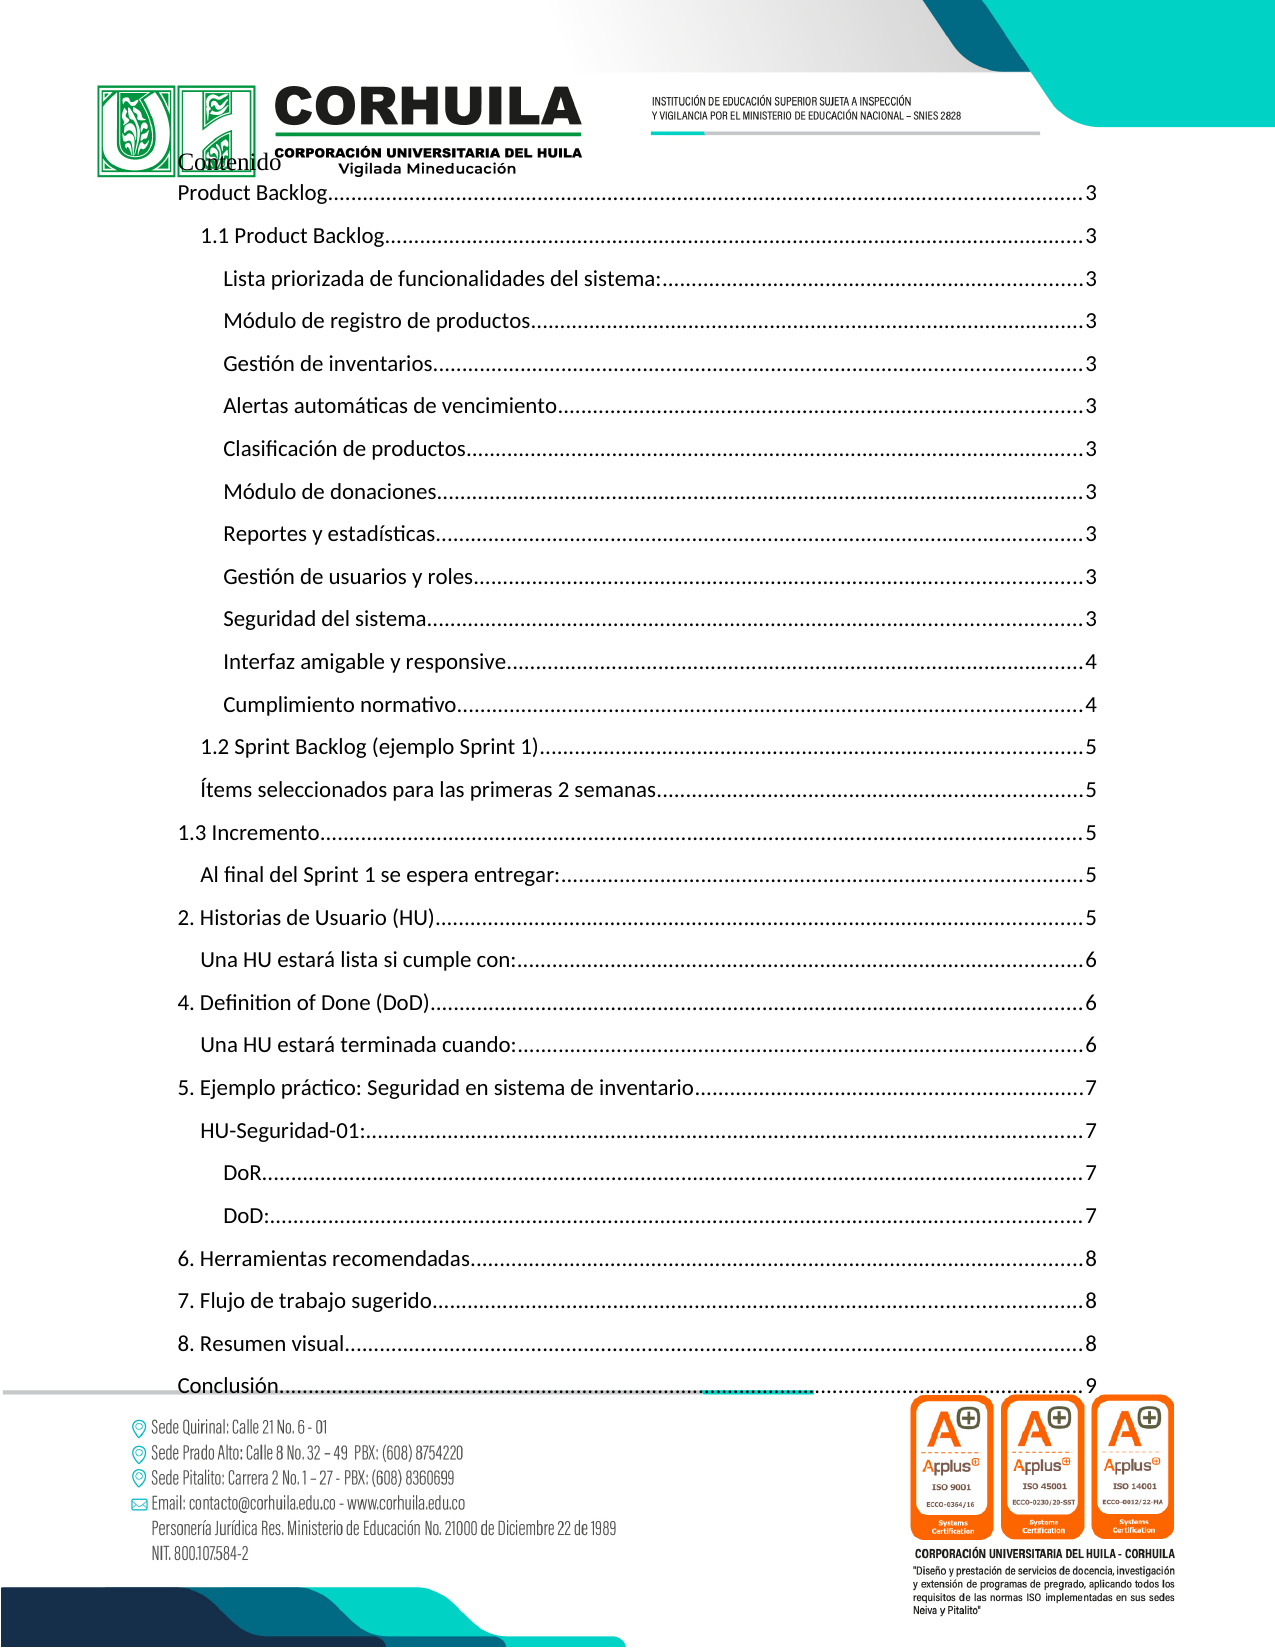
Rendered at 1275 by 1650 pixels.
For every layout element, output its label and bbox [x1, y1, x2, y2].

picture [422, 1300, 428, 1307]
picture [0, 0, 1275, 315]
picture [236, 1300, 242, 1307]
picture [337, 1300, 343, 1307]
picture [1, 1300, 1275, 1647]
